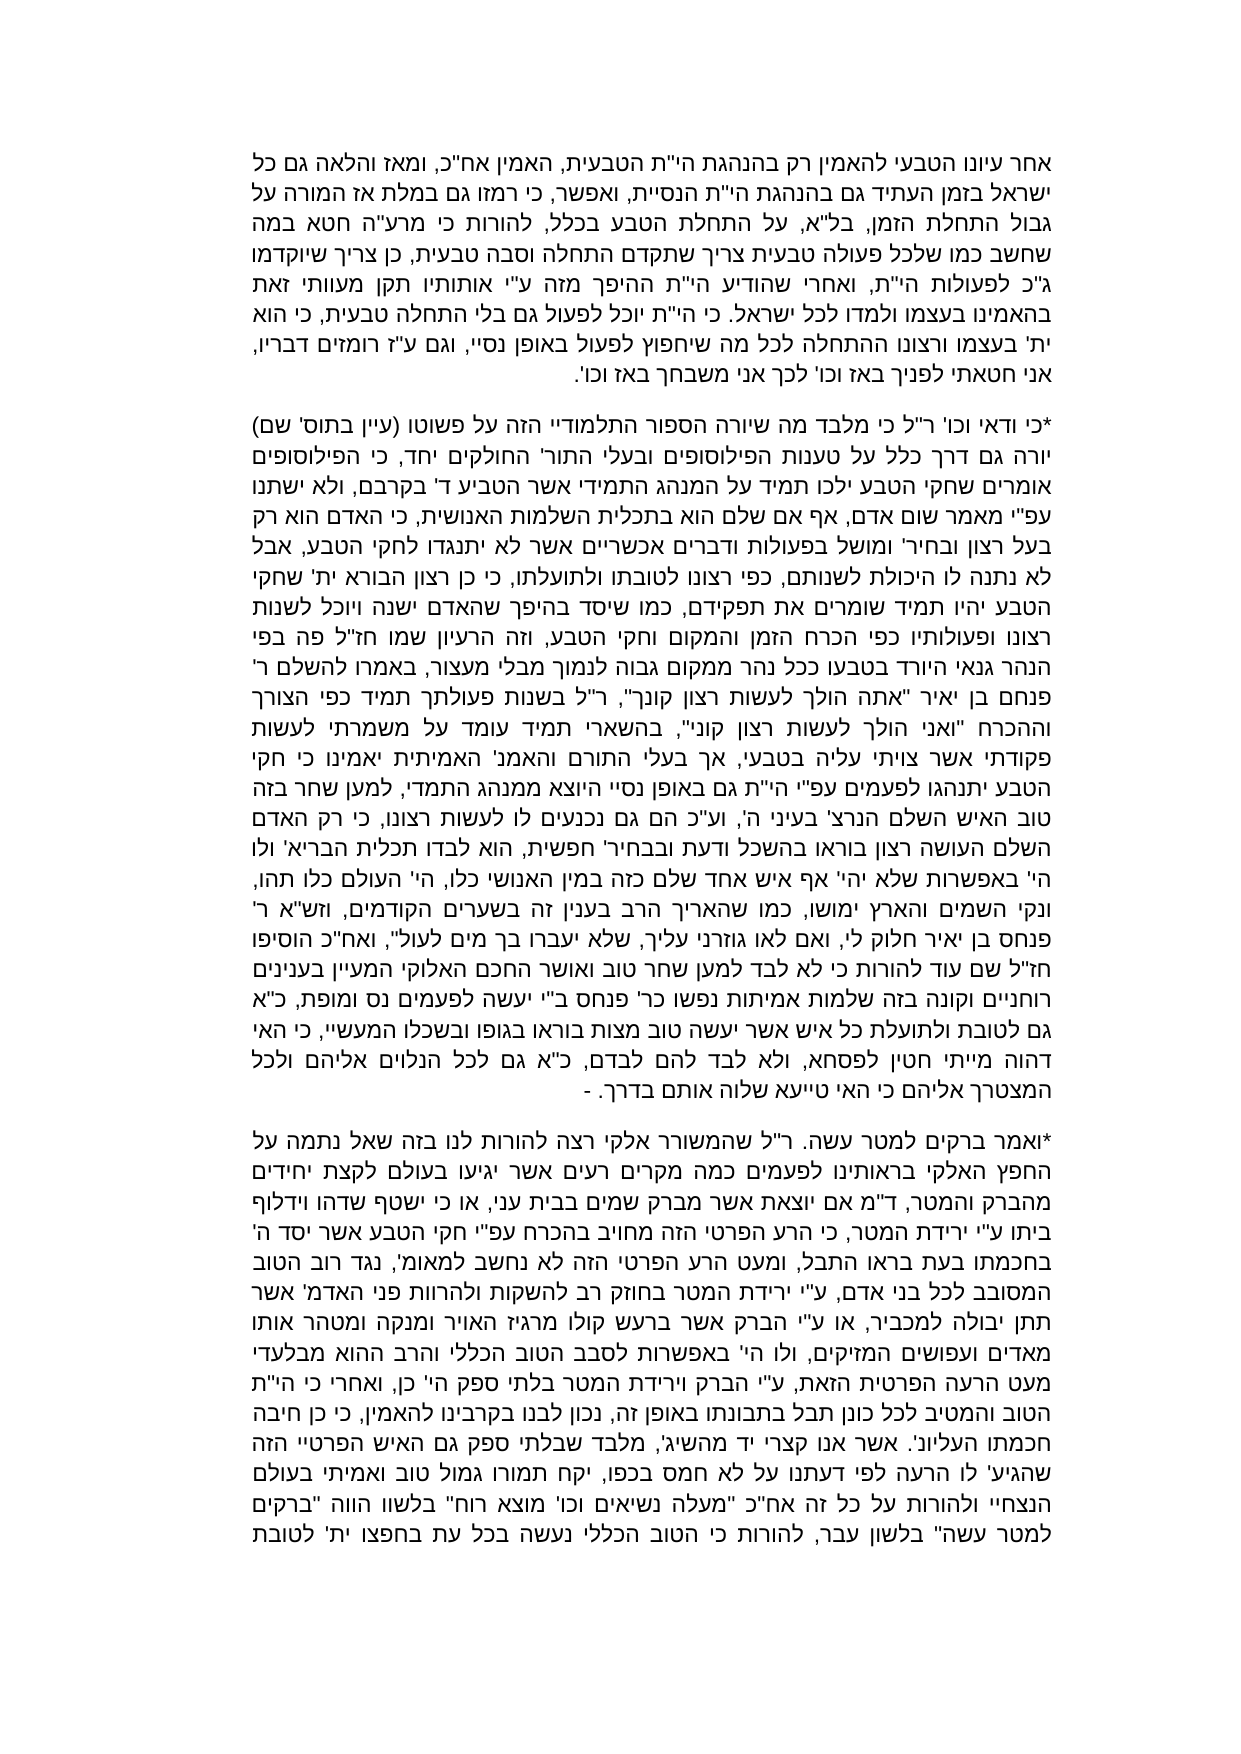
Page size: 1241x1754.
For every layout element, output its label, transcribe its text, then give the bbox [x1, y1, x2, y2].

text *כי ודאי וכו' ר"ל כי מלבד מה שיורה הספור התלמודיי הזה על פשוטו (עיין בתוס' שם) יורה גם דרך כלל על טענות הפילוסופים ובעלי התור' החולקים יחד, כי הפילוסופים אומרים שחקי הטבע ילכו תמיד על המנהג התמידי אשר הטביע ד' בקרבם, ולא ישתנו עפ"י מאמר שום אדם, אף אם שלם הוא בתכלית השלמות האנושית, כי האדם הוא רק בעל רצון ובחיר' ומושל בפעולות ודברים אכשריים אשר לא יתנגדו לחקי הטבע, אבל לא נתנה לו היכולת לשנותם, כפי רצונו לטובתו ולתועלתו, כי כן רצון הבורא ית' שחקי הטבע יהיו תמיד שומרים את תפקידם, כמו שיסד בהיפך שהאדם ישנה ויוכל לשנות רצונו ופעולותיו כפי הכרח הזמן והמקום וחקי הטבע, וזה הרעיון שמו חז"ל פה בפי הנהר גנאי היורד בטבעו ככל נהר ממקום גבוה לנמוך מבלי מעצור, באמרו להשלם ר' פנחם בן יאיר "אתה הולך לעשות רצון קונך", ר"ל בשנות פעולתך תמיד כפי הצורך וההכרח "ואני הולך לעשות רצון קוני", בהשארי תמיד עומד על משמרתי לעשות פקודתי אשר צויתי עליה בטבעי, אך בעלי התורם והאמנ' האמיתית יאמינו כי חקי הטבע יתנהגו לפעמים עפ"י הי"ת גם באופן נסיי היוצא ממנהג התמדי, למען שחר בזה טוב האיש השלם הנרצ' בעיני ה', וע"כ הם גם נכנעים לו לעשות רצונו, כי רק האדם השלם העושה רצון בוראו בהשכל ודעת ובבחיר' חפשית, הוא לבדו תכלית הבריא' ולו הי' באפשרות שלא יהי' אף איש אחד שלם כזה במין האנושי כלו, הי' העולם כלו תהו, ונקי השמים והארץ ימושו, כמו שהאריך הרב בענין זה בשערים הקודמים, וזש"א ר' פנחס בן יאיר חלוק לי, ואם לאו גוזרני עליך, שלא יעברו בך מים לעול", ואח"כ הוסיפו חז"ל שם עוד להורות כי לא לבד למען שחר טוב ואושר החכם האלוקי המעיין בענינים רוחניים וקונה בזה שלמות אמיתות נפשו כר' פנחס ב"י יעשה לפעמים נס ומופת, כ"א גם לטובת ולתועלת כל איש אשר יעשה טוב מצות בוראו בגופו ובשכלו המעשיי, כי האי דהוה מייתי חטין לפסחא, ולא לבד להם לבדם, כ"א גם לכל הנלוים אליהם ולכל המצטרך אליהם כי האי טייעא שלוה אותם בדרך. - [251, 412, 1053, 1103]
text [251, 1128, 1053, 1547]
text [251, 150, 1053, 388]
